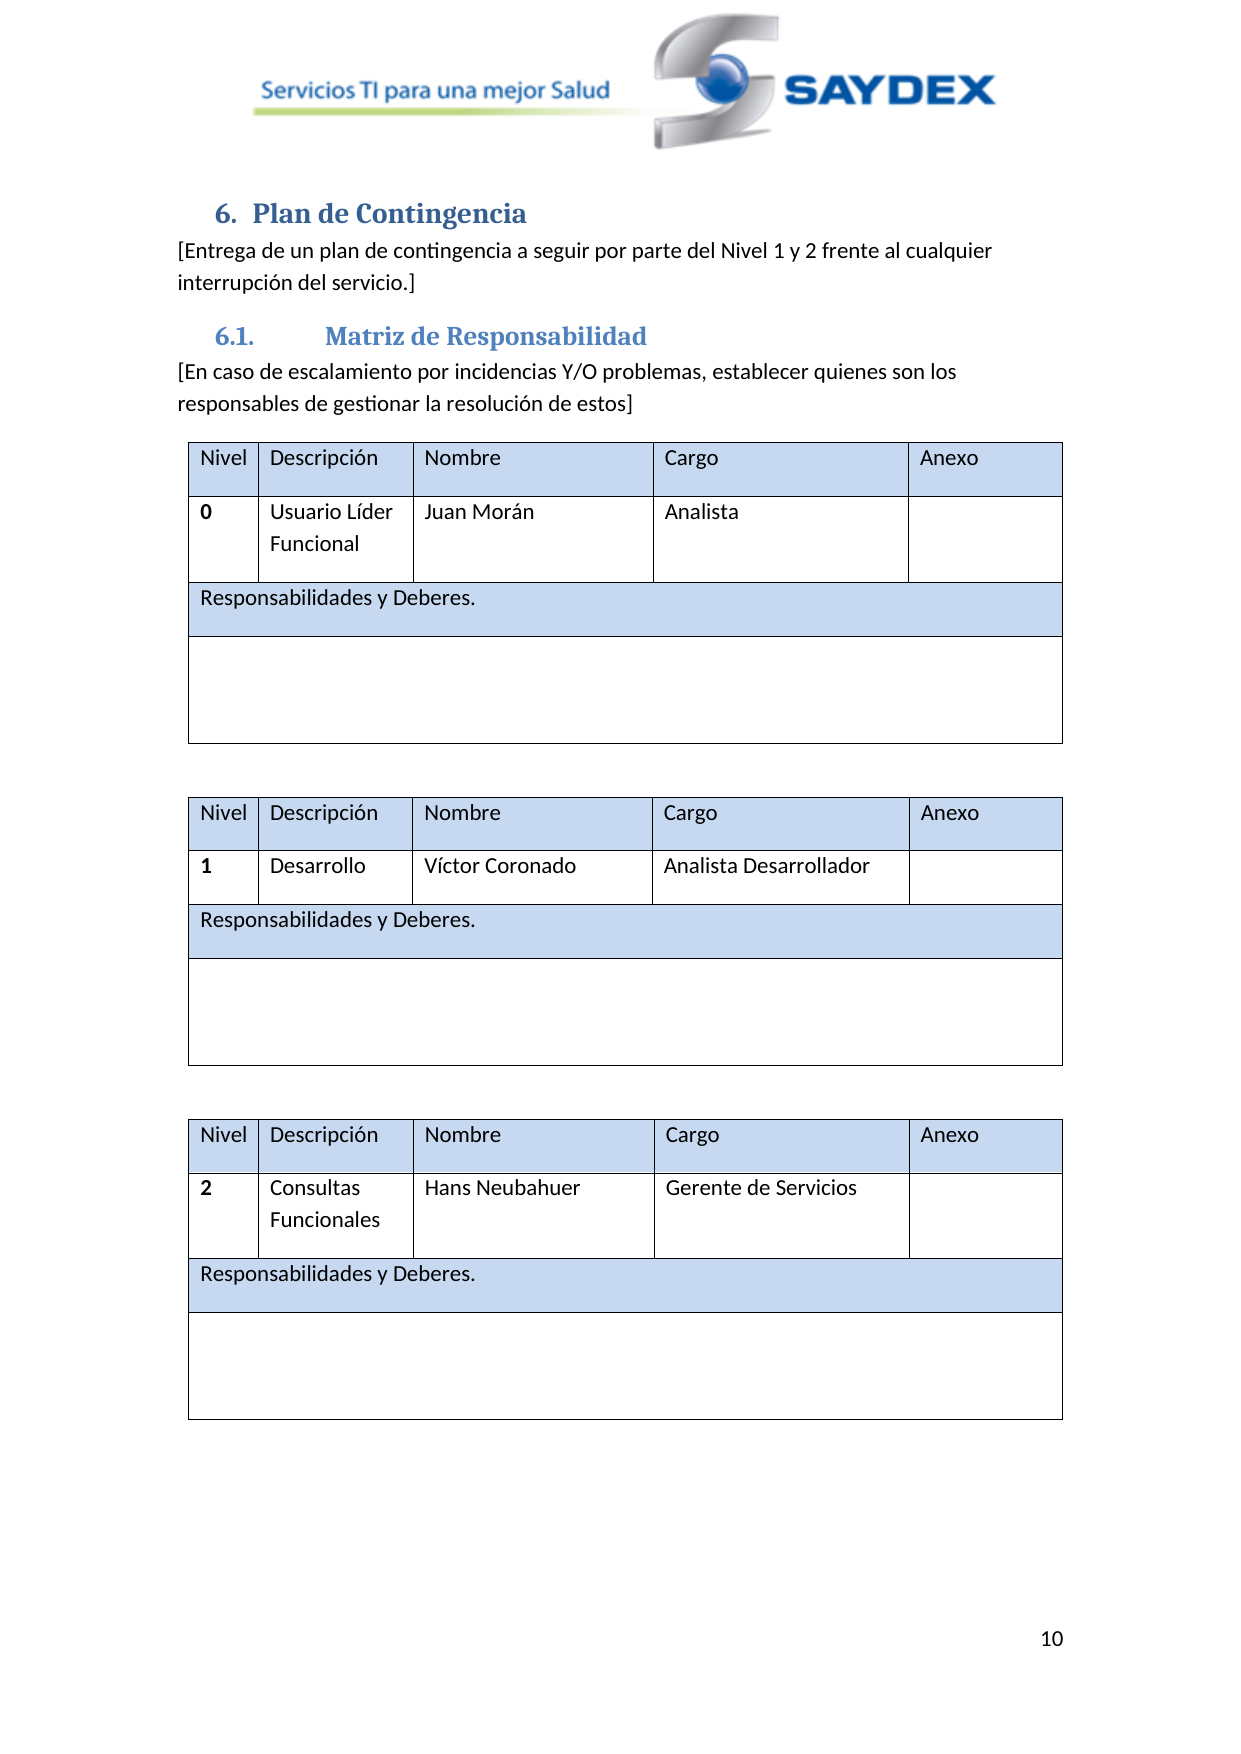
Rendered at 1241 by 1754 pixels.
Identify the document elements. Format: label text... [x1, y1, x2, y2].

table_cell Usuario Líder Funcional [259, 497, 413, 582]
table_header Nombre [413, 798, 652, 850]
table_cell [189, 1313, 1062, 1419]
table_header Nivel [189, 798, 258, 850]
table_header Descripción [259, 443, 413, 496]
table_cell Desarrollo [259, 851, 412, 904]
picture [237, 9, 1003, 161]
table_header Nombre [414, 1120, 654, 1172]
table_header Anexo [909, 443, 1062, 496]
table_header Cargo [654, 443, 908, 496]
table_cell 1 [189, 851, 258, 904]
table_header Descripción [259, 798, 412, 850]
table_header Anexo [910, 798, 1062, 850]
subtitle Matriz de Responsabilidad [215, 321, 1063, 352]
table_cell Consultas Funcionales [259, 1174, 413, 1258]
table_header Anexo [910, 1120, 1062, 1172]
table_header Cargo [653, 798, 909, 850]
table_header Nombre [414, 443, 653, 496]
table_cell Analista [654, 497, 908, 582]
table_cell 0 [189, 497, 258, 582]
table_cell [189, 959, 1062, 1064]
table_header Descripción [259, 1120, 413, 1172]
table_cell 2 [189, 1174, 258, 1258]
table_cell [910, 851, 1062, 904]
table_cell Gerente de Servicios [655, 1174, 909, 1258]
subtitle Plan de Contingencia [215, 198, 1063, 231]
text [Entrega de un plan de contingencia a seguir por parte del Nivel 1 y 2 frente al cualquier interrupción del servicio.] [177, 236, 1063, 296]
table_cell [910, 1174, 1062, 1258]
table_cell Responsabilidades y Deberes. [189, 905, 1062, 958]
table_header Nivel [189, 443, 258, 496]
table_cell Juan Morán [414, 497, 653, 582]
table_cell Víctor Coronado [413, 851, 652, 904]
table_cell Hans Neubahuer [414, 1174, 654, 1258]
table_header Cargo [655, 1120, 909, 1172]
table_cell [189, 637, 1062, 742]
table_cell Responsabilidades y Deberes. [189, 1259, 1062, 1312]
table_cell Analista Desarrollador [653, 851, 909, 904]
table_header Nivel [189, 1120, 258, 1172]
table_cell [909, 497, 1062, 582]
table_cell Responsabilidades y Deberes. [189, 583, 1062, 636]
text [En caso de escalamiento por incidencias Y/O problemas, establecer quienes son los responsables de gestionar la resolución de estos] [177, 357, 1063, 417]
